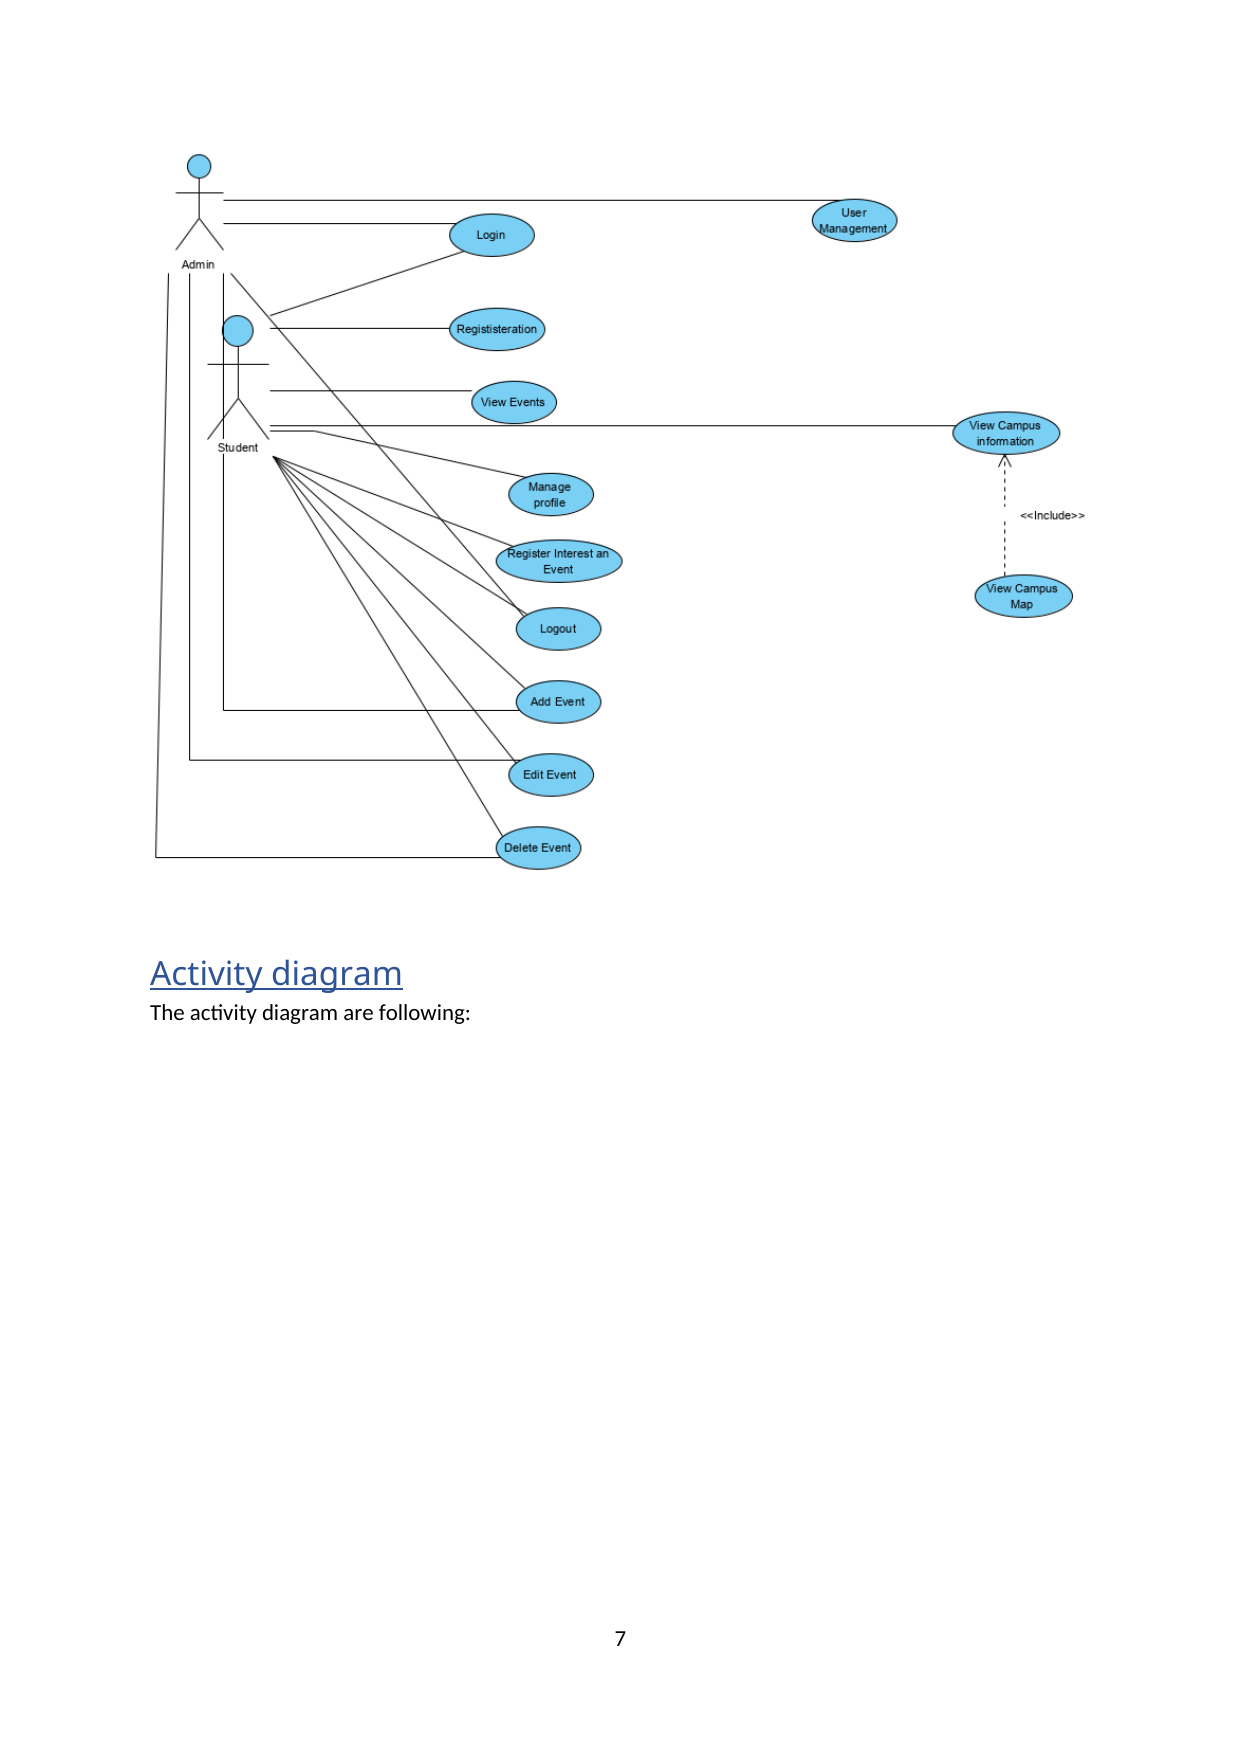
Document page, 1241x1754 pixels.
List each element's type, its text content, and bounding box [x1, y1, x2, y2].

picture [150, 150, 1090, 874]
text The activity diagram are following: [150, 998, 1090, 1026]
subtitle Activity diagram [150, 949, 1090, 995]
